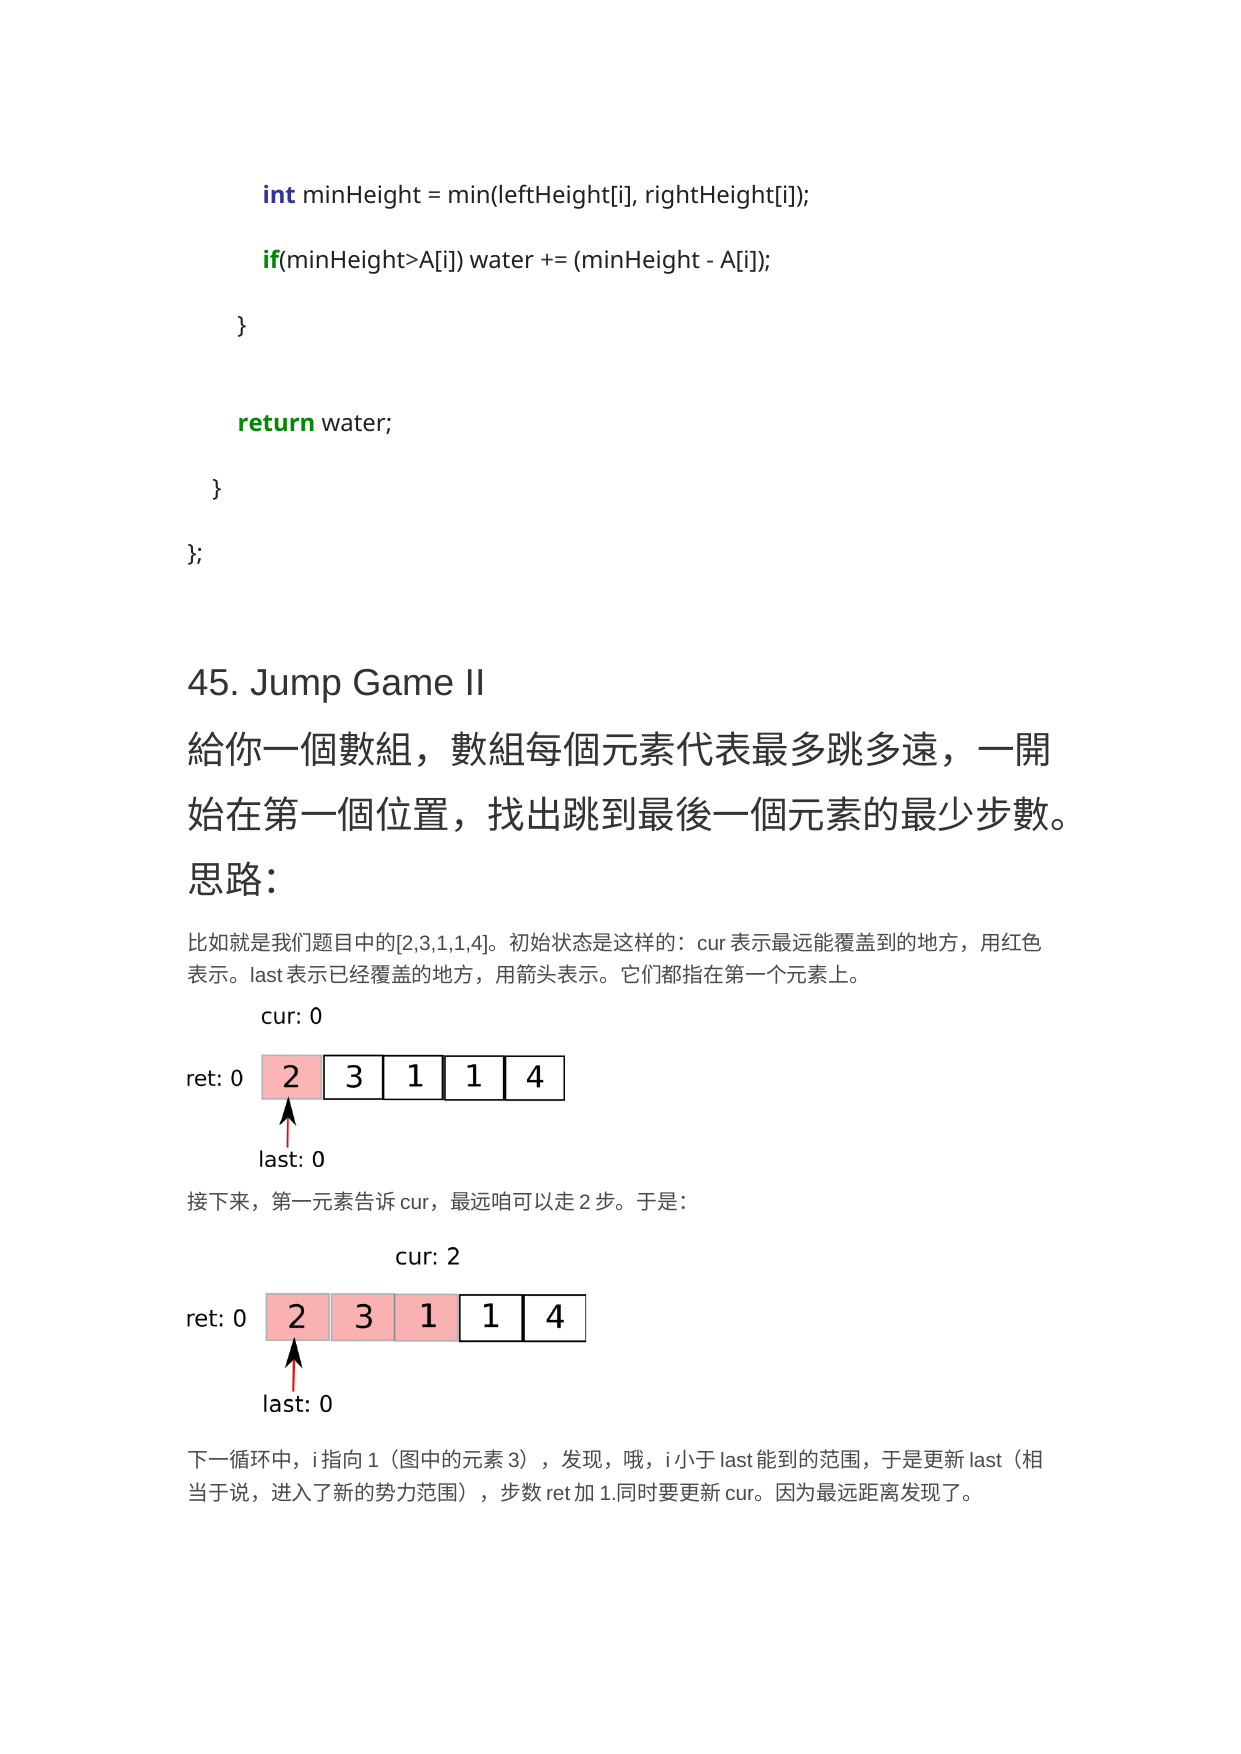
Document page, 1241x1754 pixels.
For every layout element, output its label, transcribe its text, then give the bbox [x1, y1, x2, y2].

text }; [187, 519, 1053, 584]
text 比如就是我们题目中的[2,3,1,1,4]。初始状态是这样的：cur表示最远能覆盖到的地方，用红色表示。last表示已经覆盖的地方，用箭头表示。它们都指在第一个元素上。 [187, 925, 1053, 990]
text 思路： [187, 844, 1053, 909]
text int minHeight = min(leftHeight[i], rightHeight[i]); [187, 162, 1053, 227]
picture [187, 1247, 587, 1412]
text 下一循环中，i指向1（图中的元素3），发现，哦，i小于last能到的范围，于是更新last（相当于说，进入了新的势力范围），步数ret加1.同时要更新cur。因为最远距离发现了。 [187, 1443, 1053, 1508]
text if(minHeight>A[i]) water += (minHeight - A[i]); [187, 227, 1053, 292]
text } [187, 292, 1053, 357]
text return water; [187, 389, 1053, 454]
text 接下来，第一元素告诉cur，最远咱可以走2步。于是： [187, 1184, 1053, 1216]
text 給你一個數組，數組每個元素代表最多跳多遠，一開始在第一個位置，找出跳到最後一個元素的最少步數。 [187, 714, 1053, 844]
text } [187, 454, 1053, 519]
picture [187, 1007, 565, 1167]
text 45. Jump Game II [187, 649, 1053, 714]
